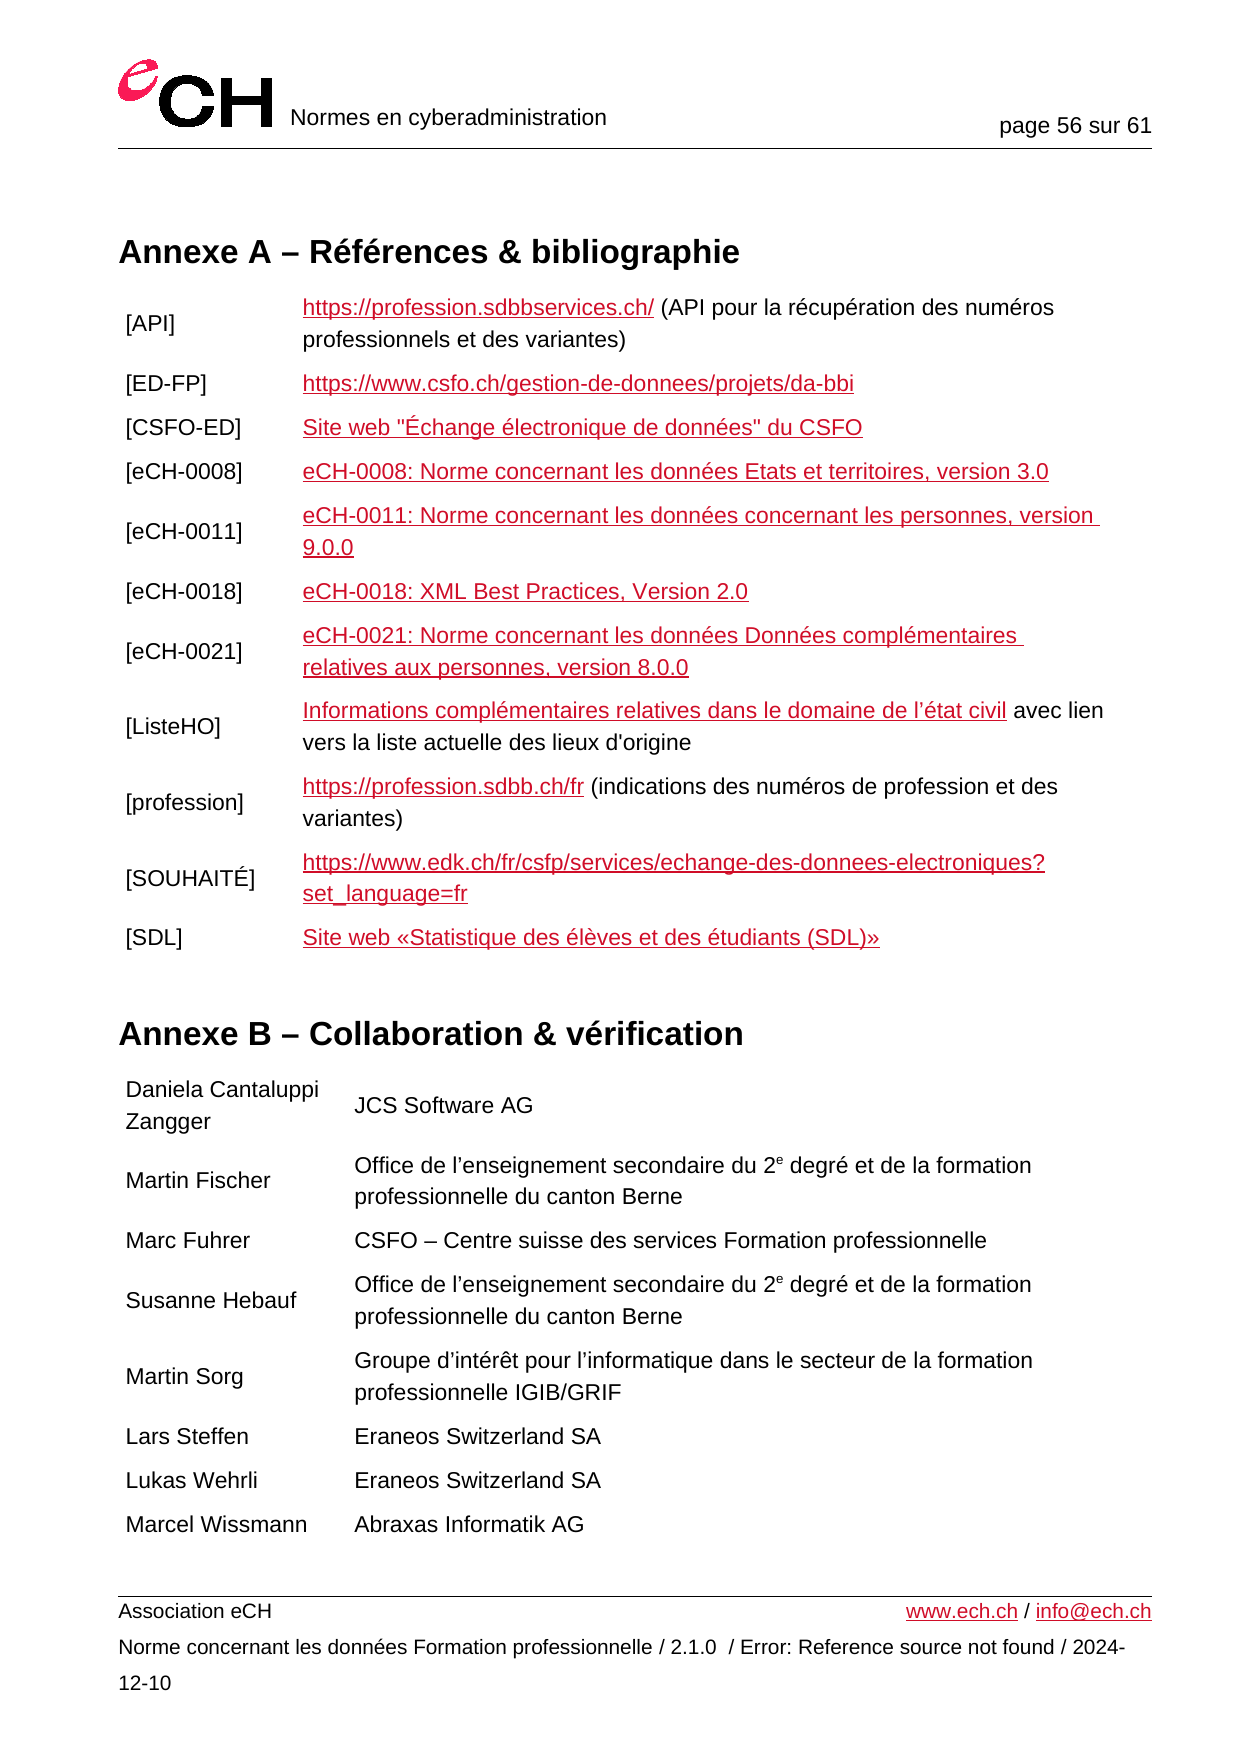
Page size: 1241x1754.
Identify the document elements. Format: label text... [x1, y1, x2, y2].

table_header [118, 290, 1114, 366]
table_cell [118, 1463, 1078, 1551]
text Annexe A – Références & bibliographie [118, 233, 1152, 271]
text Annexe B – Collaboration & vérification [118, 1014, 1152, 1053]
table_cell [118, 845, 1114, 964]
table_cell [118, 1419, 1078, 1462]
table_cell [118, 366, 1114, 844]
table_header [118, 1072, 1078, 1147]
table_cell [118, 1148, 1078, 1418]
